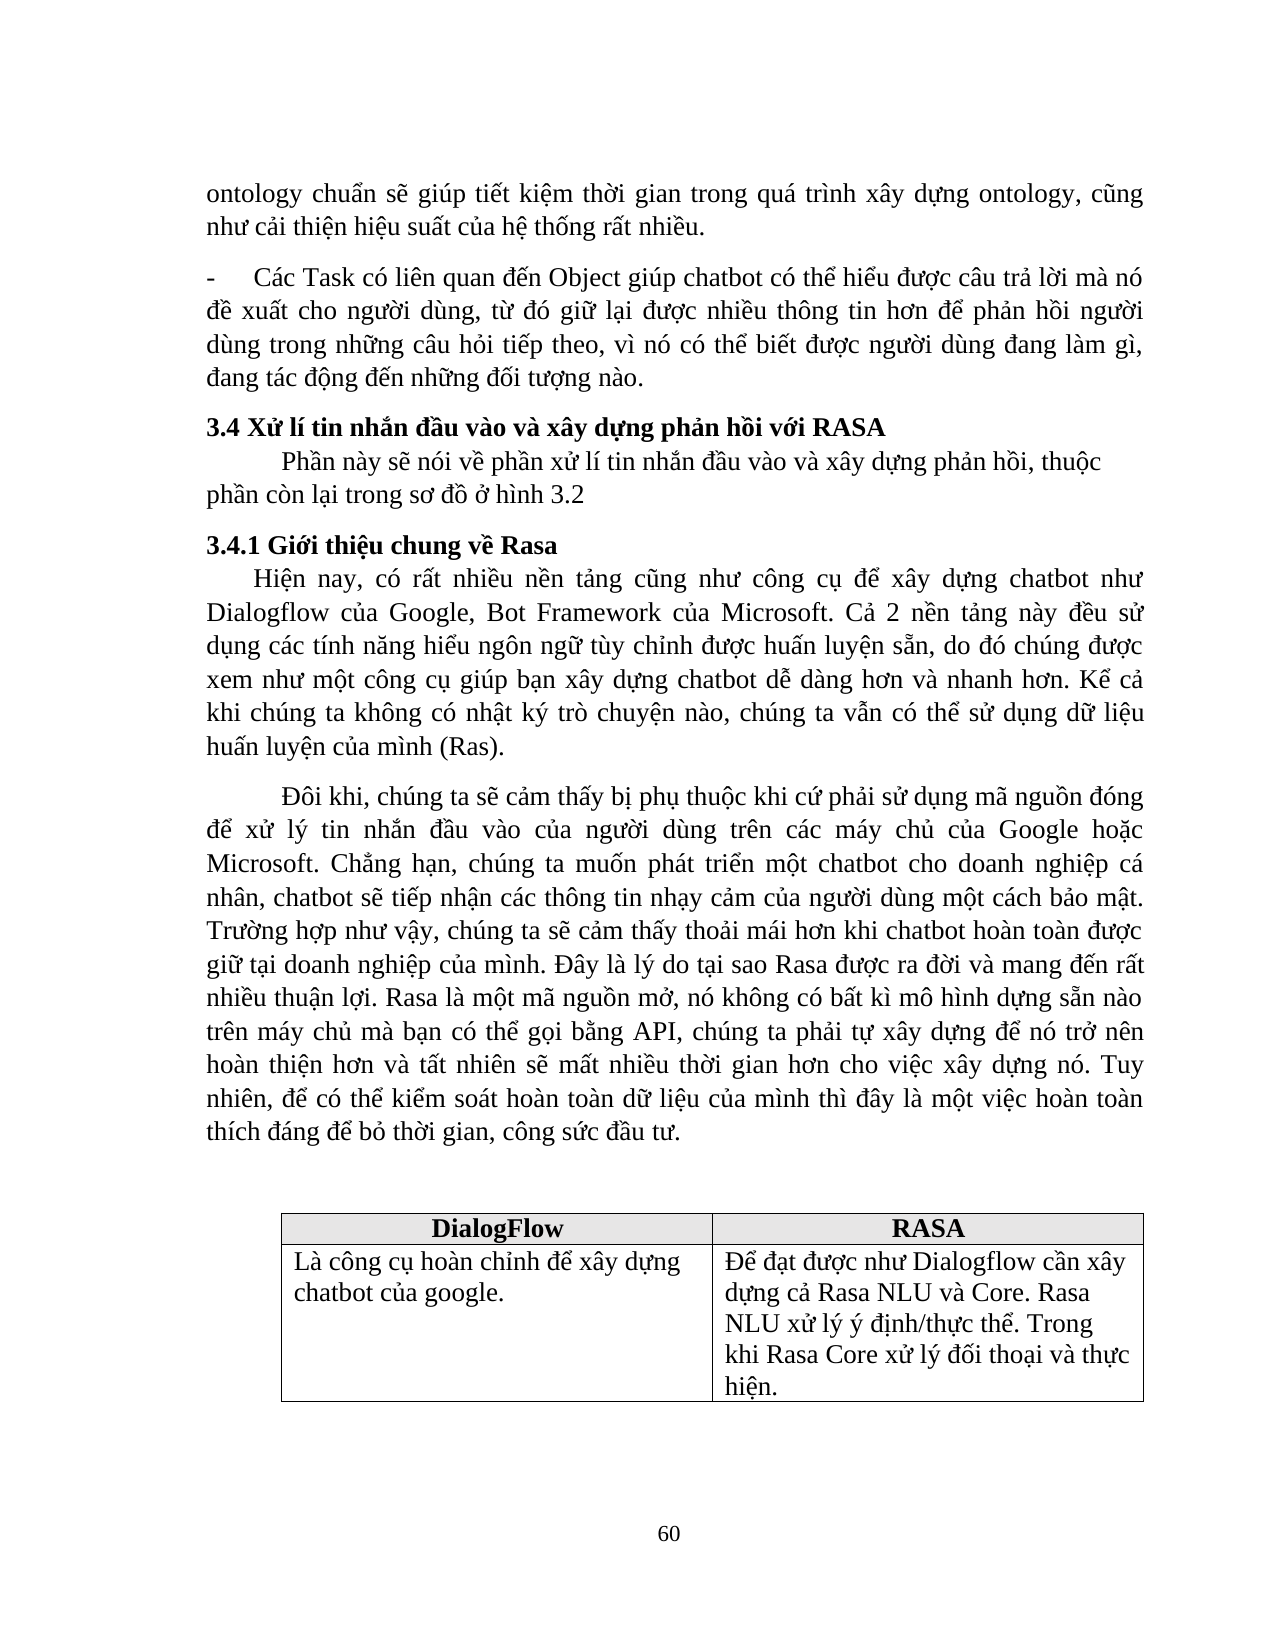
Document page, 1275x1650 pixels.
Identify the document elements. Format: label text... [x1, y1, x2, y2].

subtitle Xử lí tin nhắn đầu vào và xây dựng phản hồi với RASA [206, 412, 1256, 443]
subtitle Giới thiệu chung về Rasa [206, 529, 1256, 560]
text Phần này sẽ nói về phần xử lí tin nhắn đầu vào và xây dựng phản hồi, thuộc phần còn lại trong sơ đồ ở hình 3.2 [206, 445, 1102, 509]
text ontology chuẩn sẽ giúp tiết kiệm thời gian trong quá trình xây dựng ontology, cũng như cải thiện hiệu suất của hệ thống rất nhiều. [206, 177, 1144, 242]
text Hiện nay, có rất nhiều nền tảng cũng như công cụ để xây dựng chatbot như Dialogflow của Google, Bot Framework của Microsoft. Cả 2 nền tảng này đều sử dụng các tính năng hiểu ngôn ngữ tùy chỉnh được huấn luyện sẵn, do đó chúng được xem như một công cụ giúp bạn xây dựng chatbot dễ dàng hơn và nhanh hơn. Kể cả khi chúng ta không có nhật ký trò chuyện nào, chúng ta vẫn có thể sử dụng dữ liệu huấn luyện của mình (Ras). [206, 562, 1144, 761]
text Đôi khi, chúng ta sẽ cảm thấy bị phụ thuộc khi cứ phải sử dụng mã nguồn đóng để xử lý tin nhắn đầu vào của người dùng trên các máy chủ của Google hoặc Microsoft. Chẳng hạn, chúng ta muốn phát triển một chatbot cho doanh nghiệp cá nhân, chatbot sẽ tiếp nhận các thông tin nhạy cảm của người dùng một cách bảo mật. Trường hợp như vậy, chúng ta sẽ cảm thấy thoải mái hơn khi chatbot hoàn toàn được giữ tại doanh nghiệp của mình. Đây là lý do tại sao Rasa được ra đời và mang đến rất nhiều thuận lợi. Rasa là một mã nguồn mở, nó không có bất kì mô hình dựng sẵn nào trên máy chủ mà bạn có thể gọi bằng API, chúng ta phải tự xây dựng để nó trở nên hoàn thiện hơn và tất nhiên sẽ mất nhiều thời gian hơn cho việc xây dựng nó. Tuy nhiên, để có thể kiểm soát hoàn toàn dữ liệu của mình thì đây là một việc hoàn toàn thích đáng để bỏ thời gian, công sức đầu tư. [206, 780, 1144, 1147]
table_cell Để đạt được như Dialogflow cần xây dựng cả Rasa NLU và Core. Rasa NLU xử lý ý định/thực thể. Trong khi Rasa Core xử lý đối thoại và thực hiện. [713, 1245, 1143, 1401]
table_header RASA [713, 1214, 1143, 1244]
table_header DialogFlow [282, 1214, 712, 1244]
list Các Task có liên quan đến Object giúp chatbot có thể hiểu được câu trả lời mà nó đề xuất cho người dùng, từ đó giữ lại được nhiều thông tin hơn để phản hồi người dùng trong những câu hỏi tiếp theo, vì nó có thể biết được người dùng đang làm gì, đang tác động đến những đối tượng nào. [206, 261, 1144, 392]
table_cell Là công cụ hoàn chỉnh để xây dựng chatbot của google. [282, 1245, 712, 1401]
